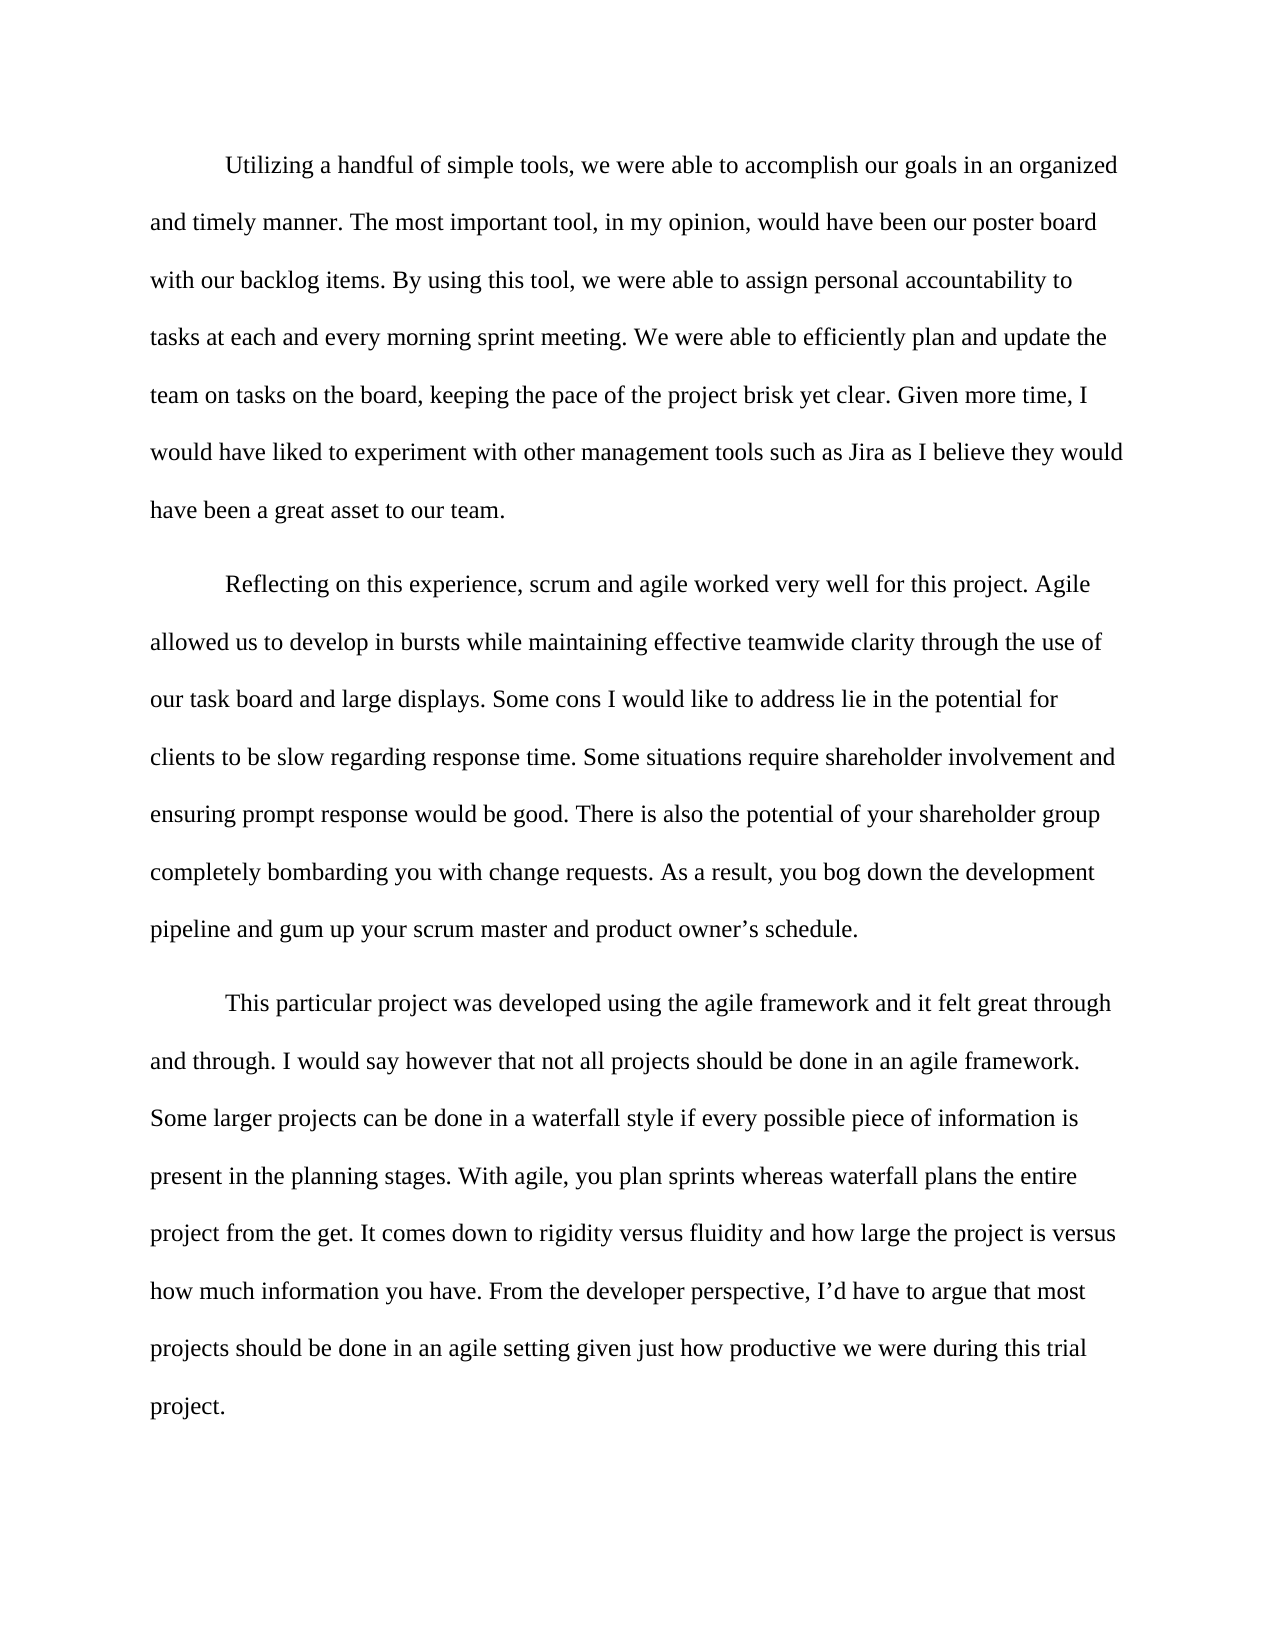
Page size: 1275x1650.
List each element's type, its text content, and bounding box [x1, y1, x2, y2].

text Reflecting on this experience, scrum and agile worked very well for this project. Agile allowed us to develop in bursts while maintaining effective teamwide clarity through the use of our task board and large displays. Some cons I would like to address lie in the potential for clients to be slow regarding response time. Some situations require shareholder involvement and ensuring prompt response would be good. There is also the potential of your shareholder group completely bombarding you with change requests. As a result, you bog down the development pipeline and gum up your scrum master and product owner’s schedule. [150, 569, 1125, 943]
text This particular project was developed using the agile framework and it felt great through and through. I would say however that not all projects should be done in an agile framework. Some larger projects can be done in a waterfall style if every possible piece of information is present in the planning stages. With agile, you plan sprints whereas waterfall plans the entire project from the get. It comes down to rigidity versus fluidity and how large the project is versus how much information you have. From the developer perspective, I’d have to argue that most projects should be done in an agile setting given just how productive we were during this trial project. [150, 988, 1125, 1419]
text Utilizing a handful of simple tools, we were able to accomplish our goals in an organized and timely manner. The most important tool, in my opinion, would have been our poster board with our backlog items. By using this tool, we were able to assign personal accountability to tasks at each and every morning sprint meeting. We were able to efficiently plan and update the team on tasks on the board, keeping the pace of the project brisk yet clear. Given more time, I would have liked to experiment with other management tools such as Jira as I believe they would have been a great asset to our team. [150, 150, 1125, 524]
